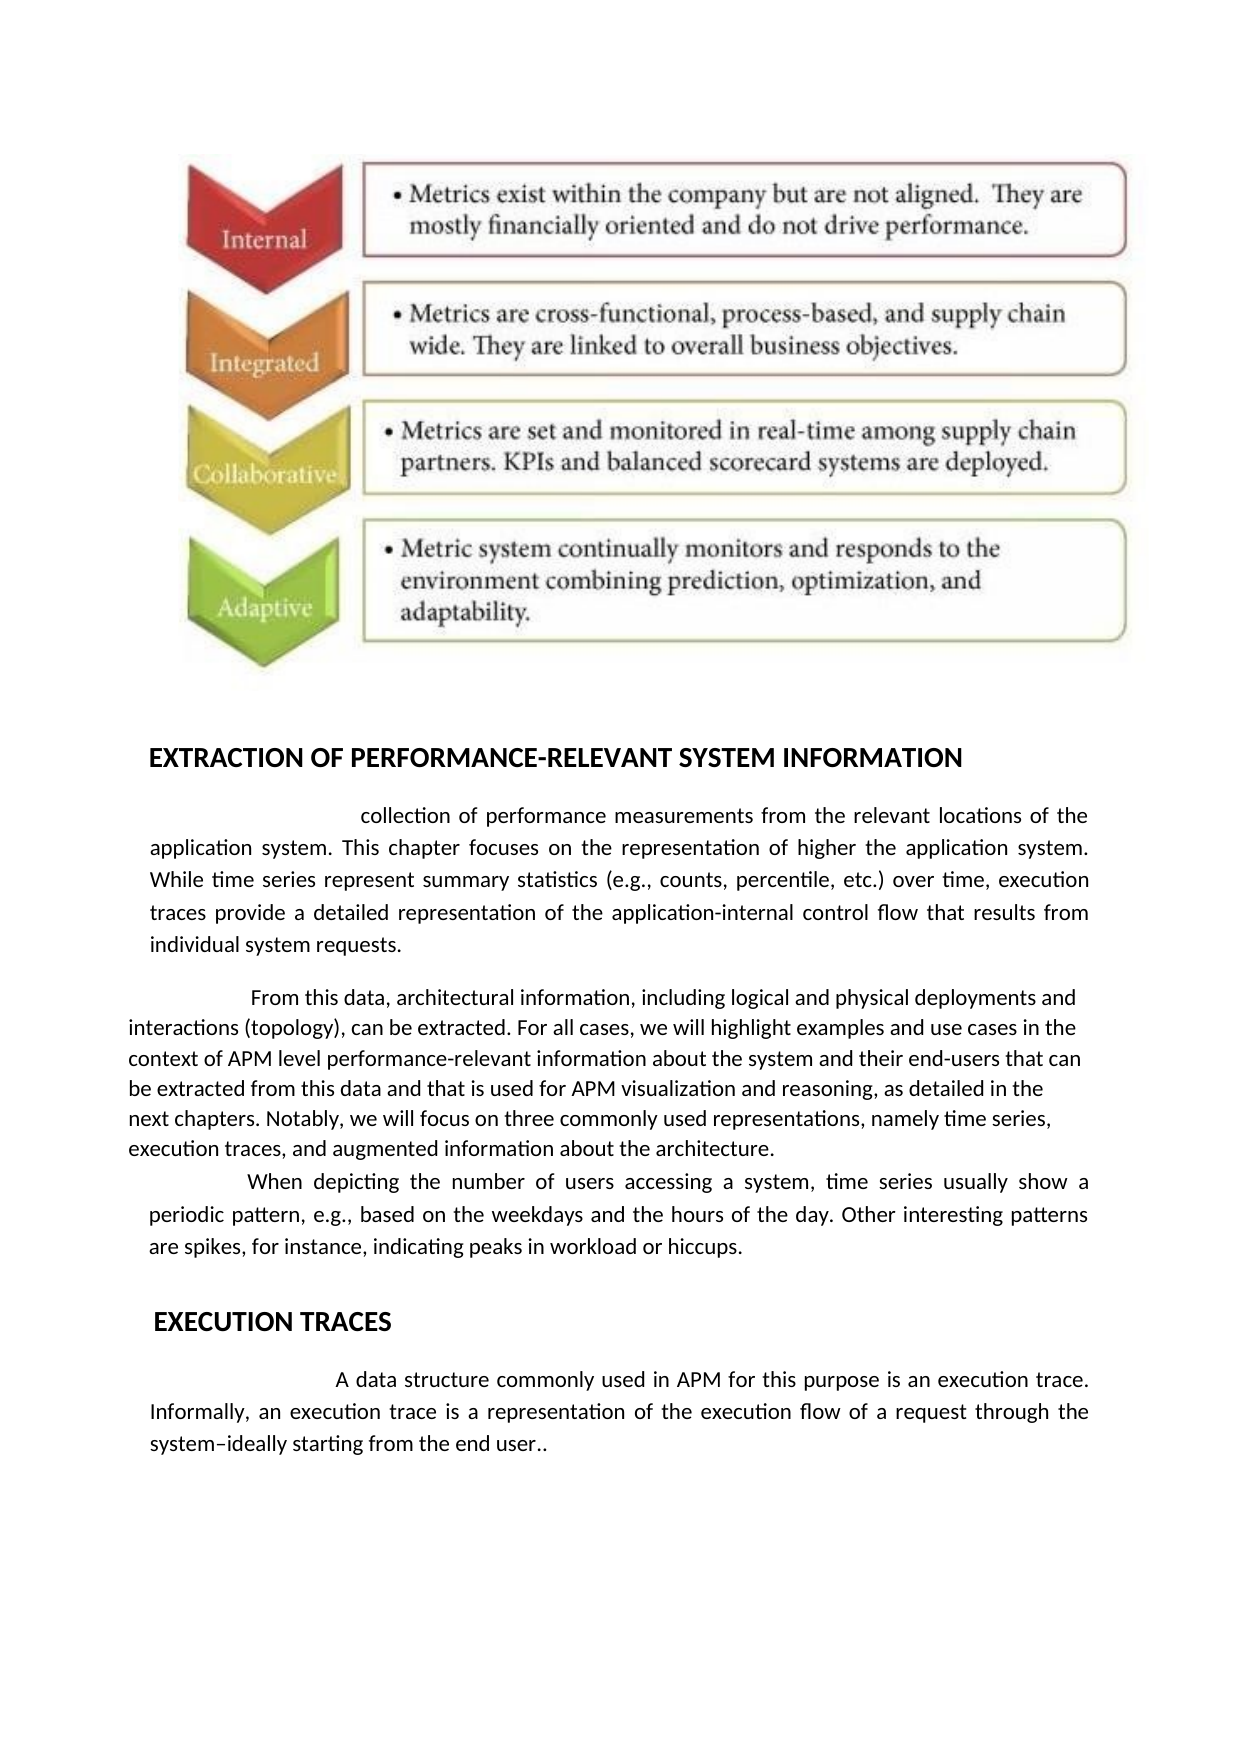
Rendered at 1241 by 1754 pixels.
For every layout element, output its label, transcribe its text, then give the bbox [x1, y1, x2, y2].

text collection of performance measurements from the relevant locations of the application system. This chapter focuses on the representation of higher the application system. While time series represent summary statistics (e.g., counts, percentile, etc.) over time, execution traces provide a detailed representation of the application-internal control flow that results from individual system requests. [148, 801, 1091, 958]
picture [178, 154, 1149, 691]
text When depicting the number of users accessing a system, time series usually show a periodic pattern, e.g., based on the weekdays and the hours of the day. Other interesting patterns are spikes, for instance, indicating peaks in workload or hiccups. [148, 1167, 1091, 1260]
subtitle EXECUTION TRACES [148, 1303, 1091, 1338]
text A data structure commonly used in APM for this purpose is an execution trace. Informally, an execution trace is a representation of the execution flow of a request through the system–ideally starting from the end user.. [148, 1365, 1091, 1457]
subtitle EXTRACTION OF PERFORMANCE-RELEVANT SYSTEM INFORMATION [148, 739, 1091, 775]
text From this data, architectural information, including logical and physical deployments and interactions (topology), can be extracted. For all cases, we will highlight examples and use cases in the context of APM level performance-relevant information about the system and their end-users that can be extracted from this data and that is used for APM visualization and reasoning, as detailed in the next chapters. Notably, we will focus on three commonly used representations, namely time series, execution traces, and augmented information about the architecture. [127, 983, 1091, 1162]
